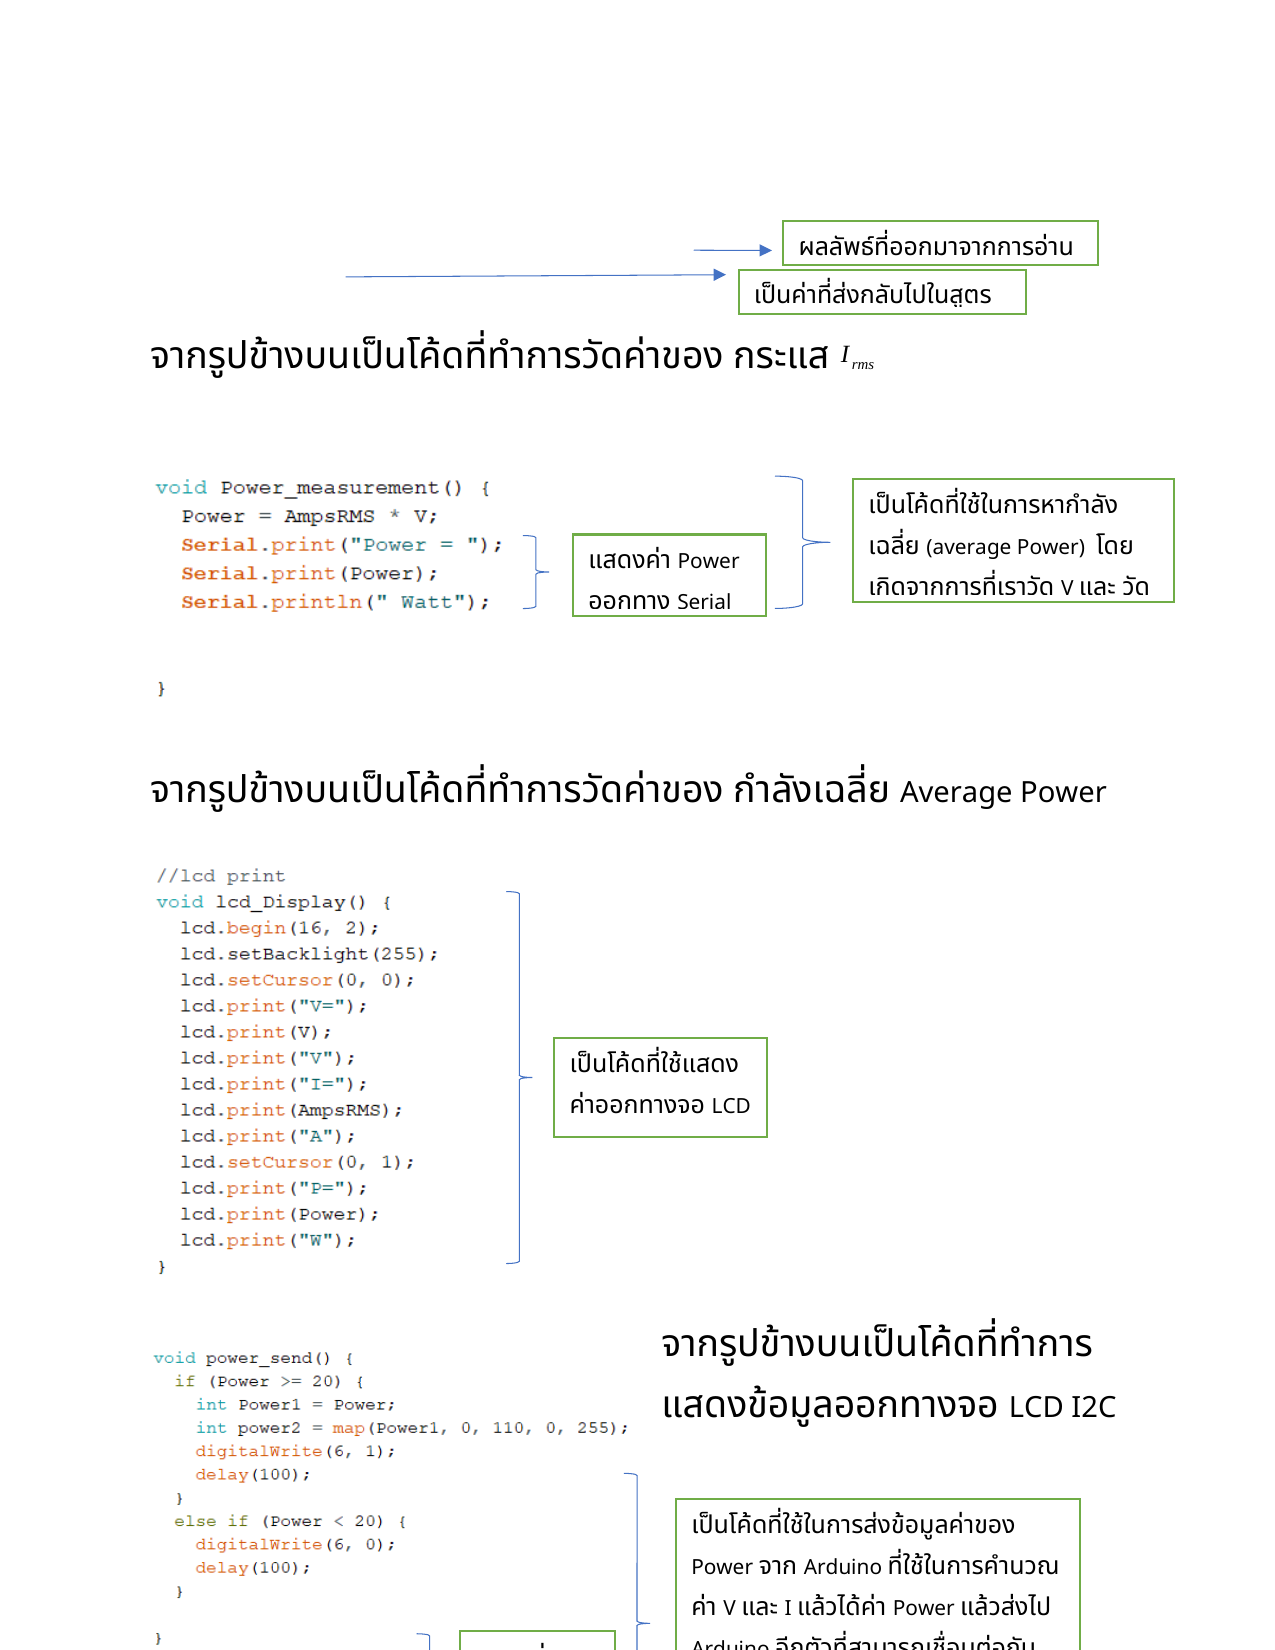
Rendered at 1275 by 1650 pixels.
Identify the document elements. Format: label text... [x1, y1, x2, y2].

text จากรูปข้างบนเป็นโค้ดที่ทำการแสดงข้อมูลออกทางจอ LCD I2C [150, 1317, 1125, 1434]
text จากรูปข้างบนเป็นโค้ดที่ทำการวัดค่าของ กำลังเฉลี่ย Average Power [150, 763, 1125, 820]
text จากรูปข้างบนเป็นโค้ดที่ทำการวัดค่าของ กระแส [150, 328, 1125, 385]
